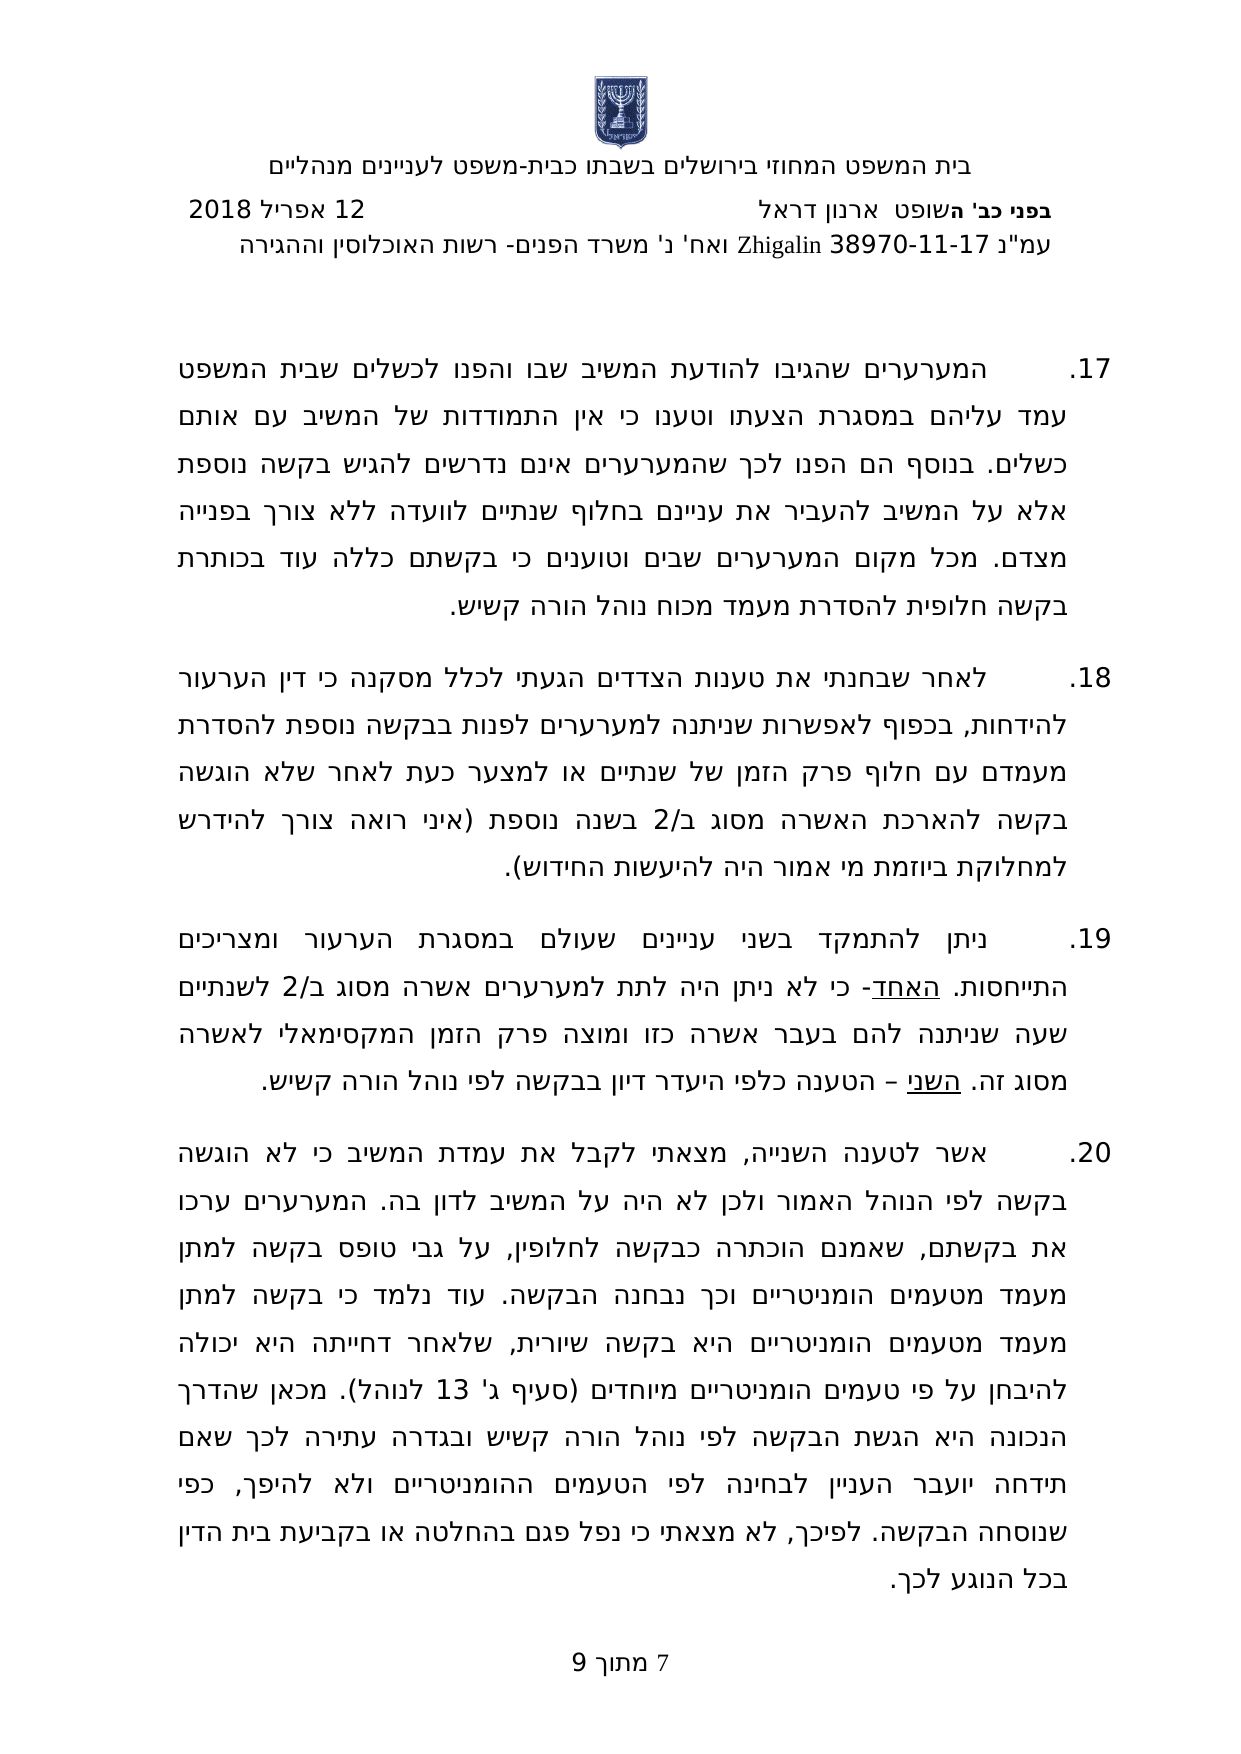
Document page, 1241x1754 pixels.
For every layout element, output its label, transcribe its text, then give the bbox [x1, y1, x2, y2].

list אשר לטענה השנייה, מצאתי לקבל את עמדת המשיב כי לא הוגשה בקשה לפי הנוהל האמור ולכן לא היה על המשיב לדון בה. המערערים ערכו את בקשתם, שאמנם הוכתרה כבקשה לחלופין, על גבי טופס בקשה למתן מעמד מטעמים הומניטריים וכך נבחנה הבקשה. עוד נלמד כי בקשה למתן מעמד מטעמים הומניטריים היא בקשה שיורית, שלאחר דחייתה היא יכולה להיבחן על פי טעמים הומניטריים מיוחדים (סעיף ג' 13 לנוהל). מכאן שהדרך הנכונה היא הגשת הבקשה לפי נוהל הורה קשיש ובגדרה עתירה לכך שאם תידחה יועבר העניין לבחינה לפי הטעמים ההומניטריים ולא להיפך, כפי שנוסחה הבקשה. לפיכך, לא מצאתי כי נפל פגם בהחלטה או בקביעת בית הדין בכל הנוגע לכך. [177, 1138, 1068, 1595]
picture [589, 75, 651, 152]
list ניתן להתמקד בשני עניינים שעולם במסגרת הערעור ומצריכים התייחסות. האחד- כי לא ניתן היה לתת למערערים אשרה מסוג ב/2 לשנתיים שעה שניתנה להם בעבר אשרה כזו ומוצה פרק הזמן המקסימאלי לאשרה מסוג זה. השני – הטענה כלפי היעדר דיון בבקשה לפי נוהל הורה קשיש. [177, 924, 1068, 1097]
list המערערים שהגיבו להודעת המשיב שבו והפנו לכשלים שבית המשפט עמד עליהם במסגרת הצעתו וטענו כי אין התמודדות של המשיב עם אותם כשלים. בנוסף הם הפנו לכך שהמערערים אינם נדרשים להגיש בקשה נוספת אלא על המשיב להעביר את עניינם בחלוף שנתיים לוועדה ללא צורך בפנייה מצדם. מכל מקום המערערים שבים וטוענים כי בקשתם כללה עוד בכותרת בקשה חלופית להסדרת מעמד מכוח נוהל הורה קשיש. [177, 353, 1068, 621]
list לאחר שבחנתי את טענות הצדדים הגעתי לכלל מסקנה כי דין הערעור להידחות, בכפוף לאפשרות שניתנה למערערים לפנות בבקשה נוספת להסדרת מעמדם עם חלוף פרק הזמן של שנתיים או למצער כעת לאחר שלא הוגשה בקשה להארכת האשרה מסוג ב/2 בשנה נוספת (איני רואה צורך להידרש למחלוקת ביוזמת מי אמור היה להיעשות החידוש). [177, 662, 1068, 883]
